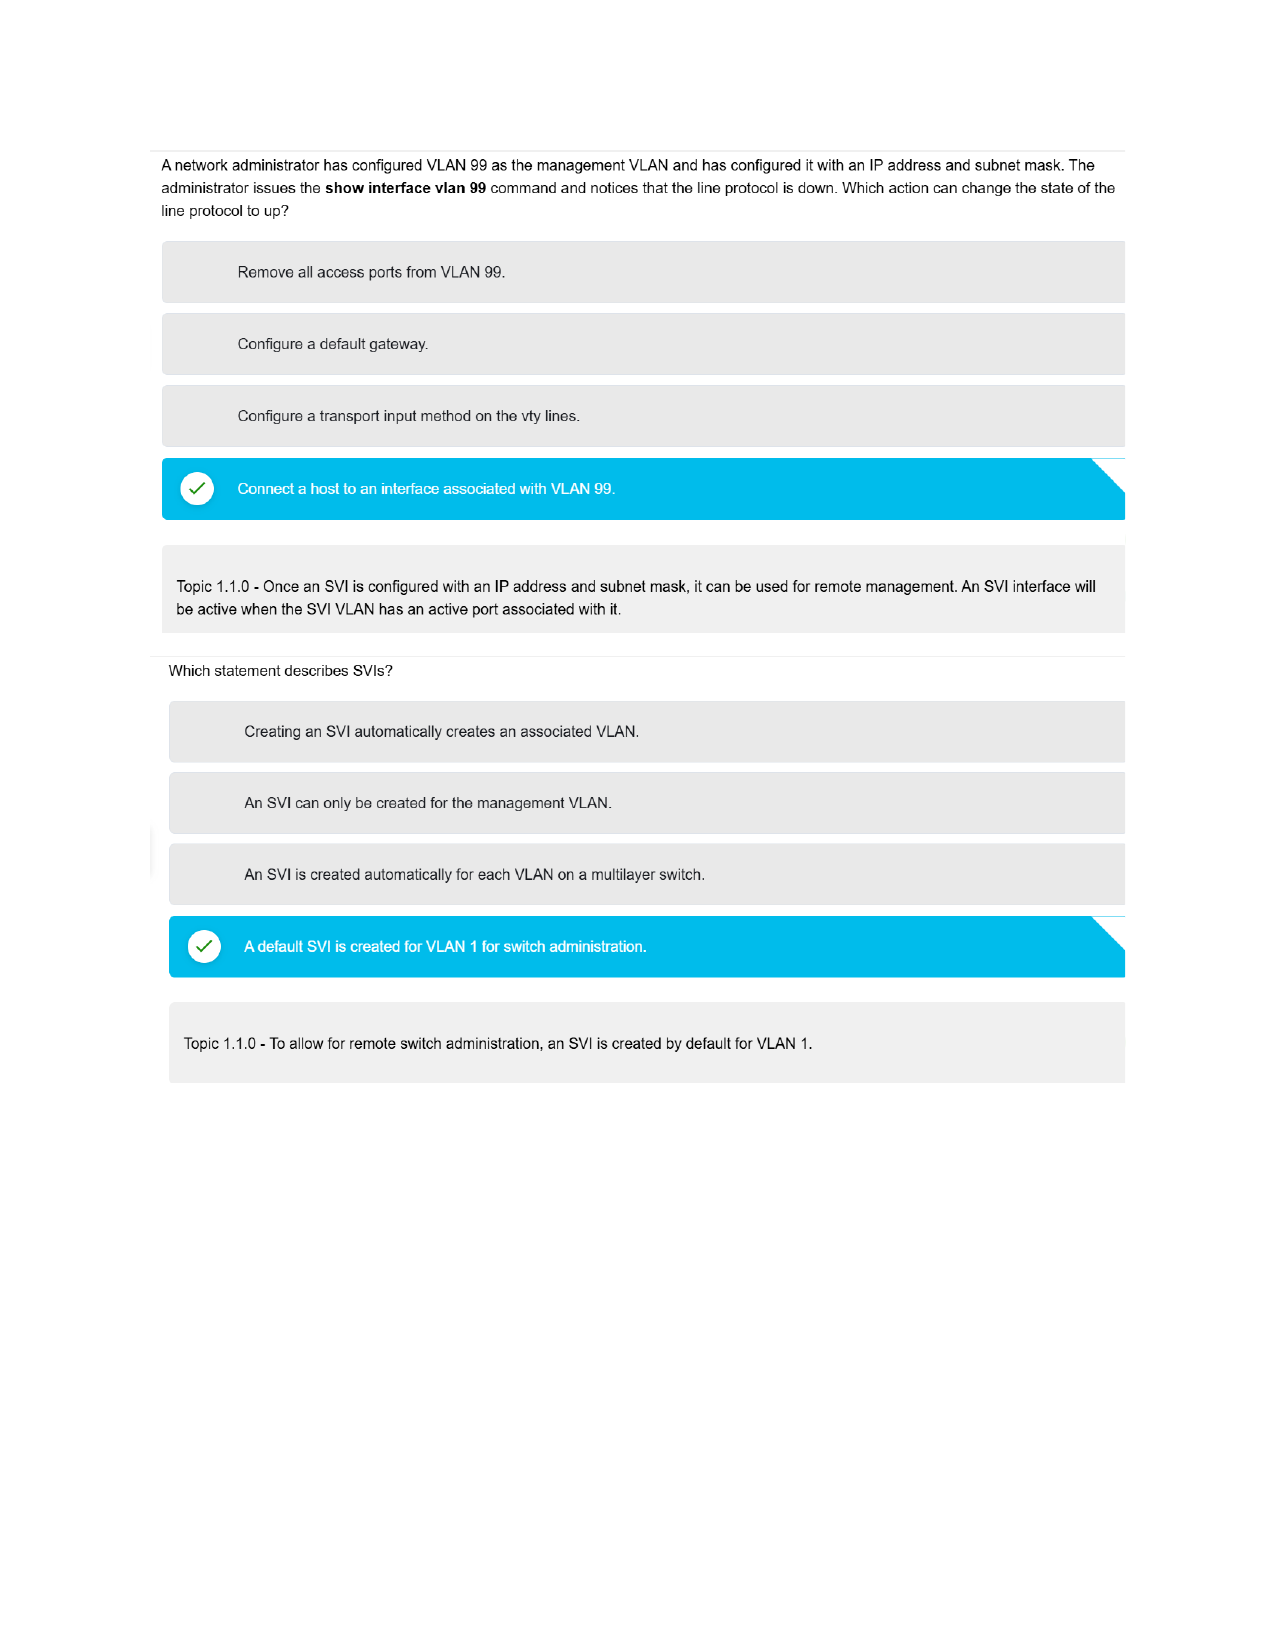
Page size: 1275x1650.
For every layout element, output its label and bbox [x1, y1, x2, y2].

picture [453, 941, 460, 951]
picture [333, 484, 338, 493]
picture [189, 931, 220, 962]
picture [553, 944, 560, 951]
picture [264, 941, 269, 951]
picture [181, 473, 213, 504]
picture [564, 941, 569, 951]
picture [276, 941, 280, 951]
picture [516, 944, 524, 951]
picture [150, 651, 1125, 1083]
picture [246, 941, 251, 949]
picture [150, 150, 1125, 633]
picture [483, 941, 488, 951]
picture [381, 941, 386, 951]
picture [481, 487, 488, 493]
picture [588, 944, 596, 951]
picture [576, 944, 584, 951]
picture [345, 484, 350, 493]
picture [578, 484, 585, 493]
